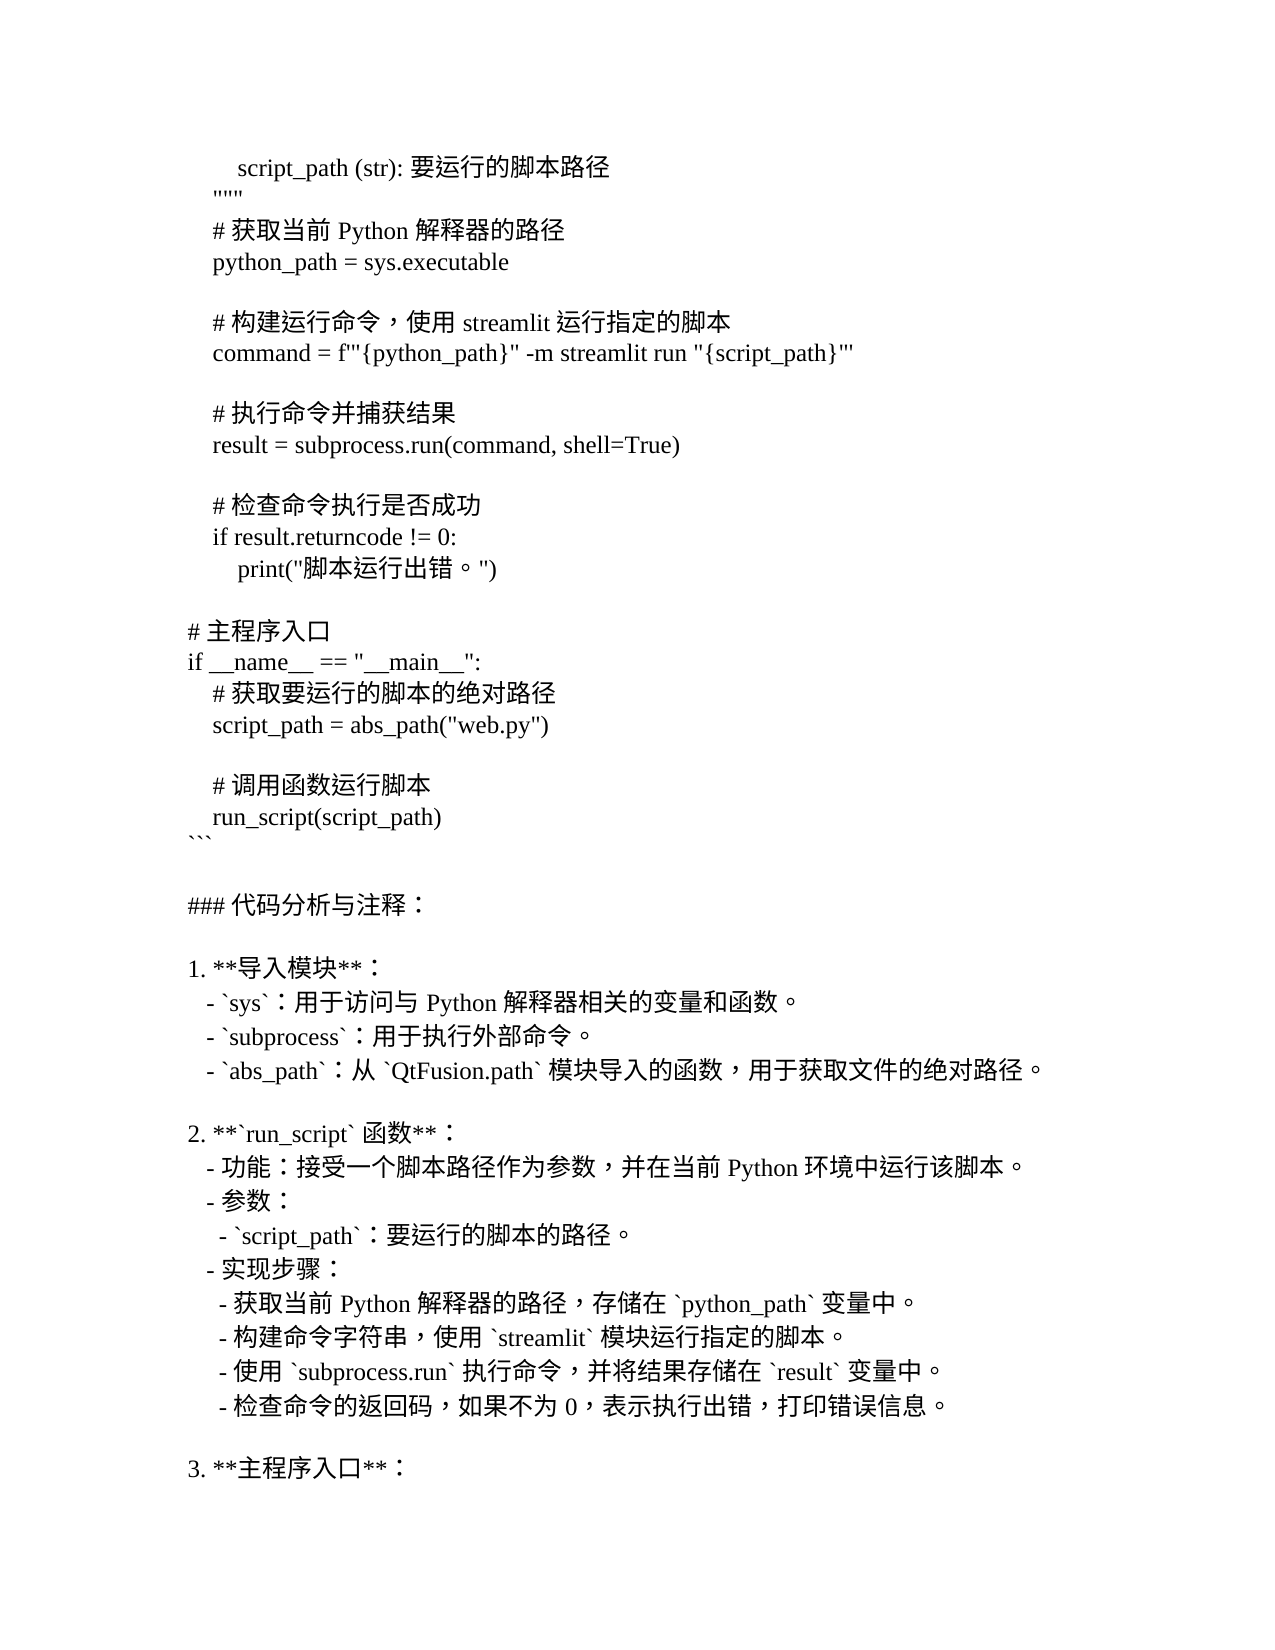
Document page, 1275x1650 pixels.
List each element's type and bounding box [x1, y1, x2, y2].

text [187, 150, 1087, 1485]
